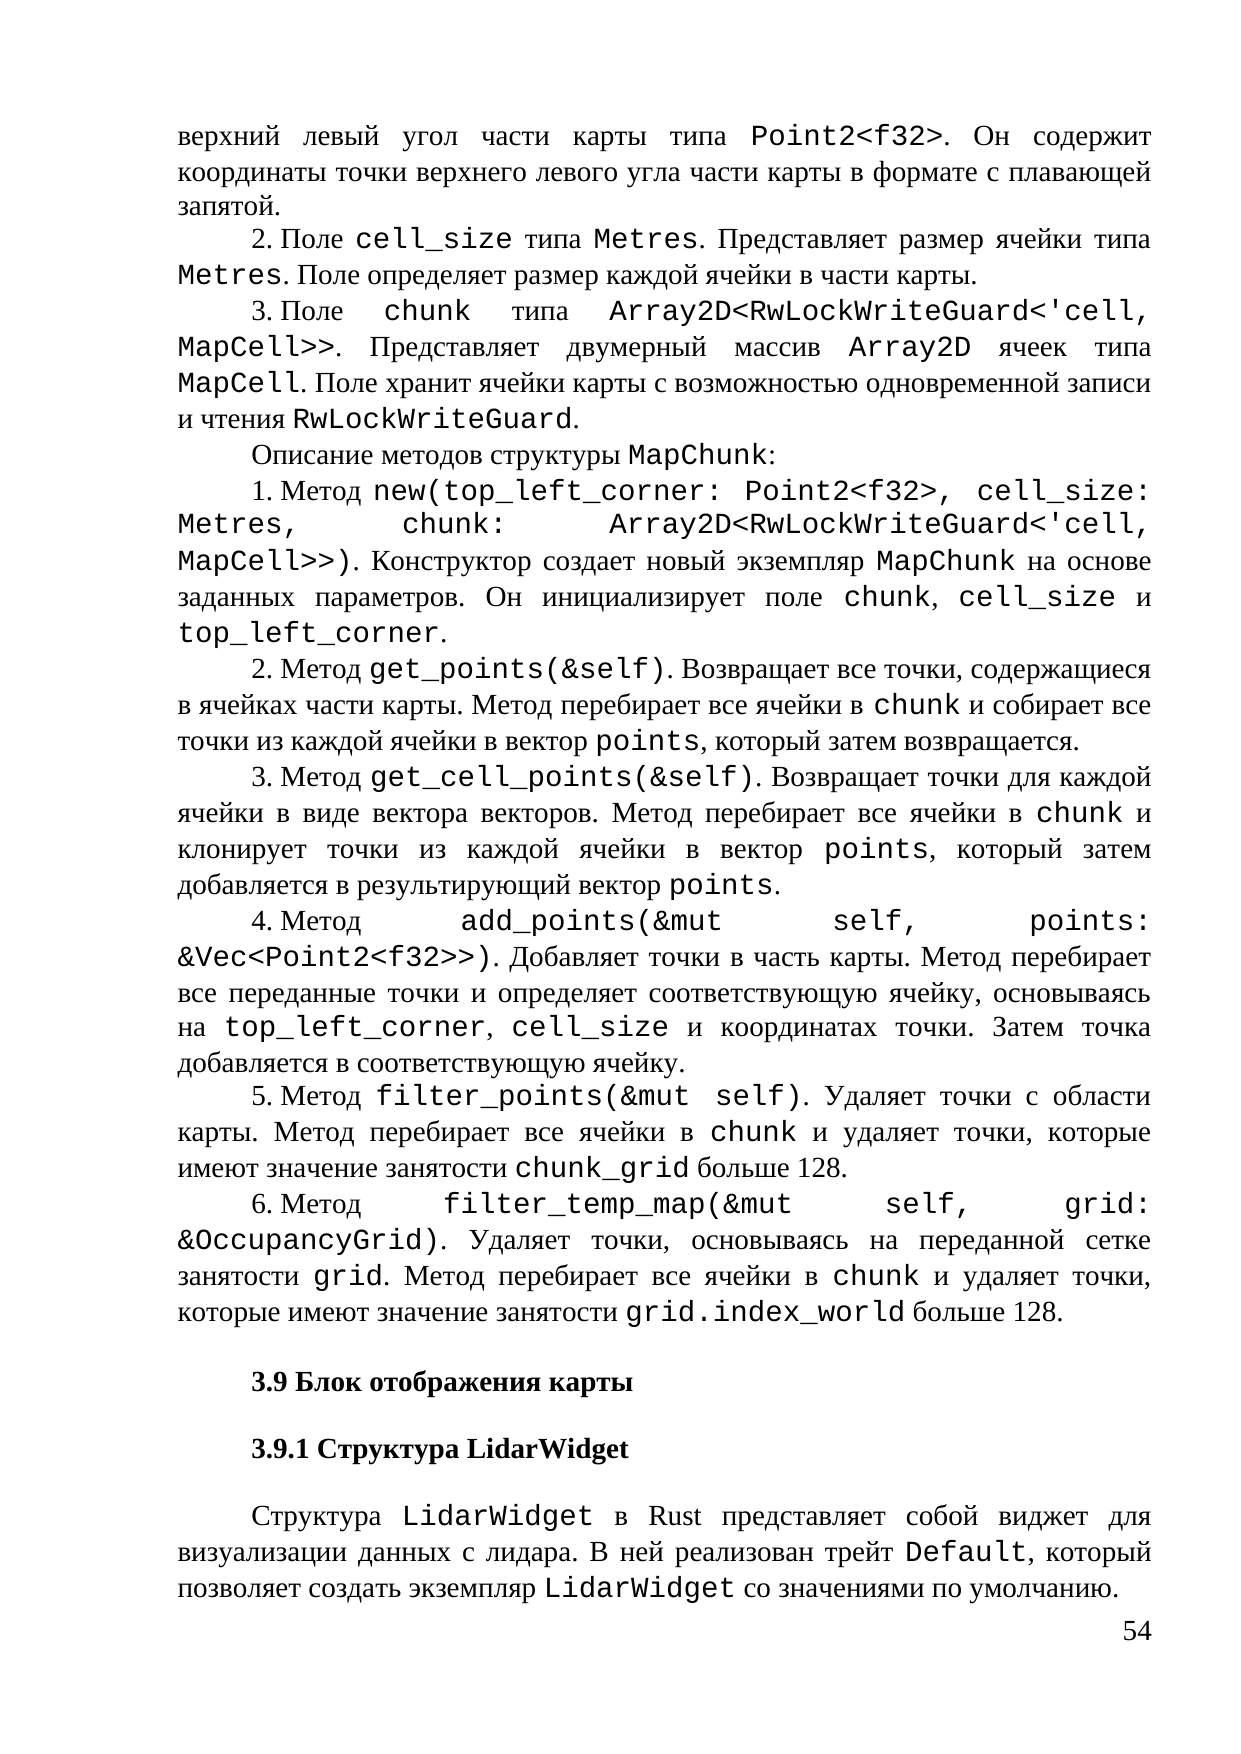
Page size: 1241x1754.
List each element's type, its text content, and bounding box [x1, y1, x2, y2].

subtitle 3.9.1 Структура LidarWidget [177, 1431, 1152, 1465]
text Структура LidarWidget в Rust представляет собой виджет для визуализации данных с лидара. В ней реализован трейт Default, который позволяет создать экземпляр LidarWidget со значениями по умолчанию. [177, 1498, 1152, 1606]
text 2. Метод get_points(&self). Возвращает все точки, содержащиеся в ячейках части карты. Метод перебирает все ячейки в chunk и собирает все точки из каждой ячейки в вектор points, который затем возвращается. [177, 651, 1152, 759]
text 1. Метод new(top_left_corner: Point2<f32>, cell_size: Metres, chunk: Array2D<RwLockWriteGuard<'cell, MapCell>>). Конструктор создает новый экземпляр MapChunk на основе заданных параметров. Он инициализирует поле chunk, cell_size и top_left_corner. [177, 473, 1152, 651]
subtitle 3.9 Блок отображения карты [177, 1364, 1152, 1398]
text 3. Поле chunk типа Array2D<RwLockWriteGuard<'cell, MapCell>>. Представляет двумерный массив Array2D ячеек типа MapCell. Поле хранит ячейки карты с возможностью одновременной записи и чтения RwLockWriteGuard. [177, 293, 1152, 437]
text 4. Метод add_points(&mut self, points: &Vec<Point2<f32>>). Добавляет точки в часть карты. Метод перебирает все переданные точки и определяет соответствующую ячейку, основываясь на top_left_corner, cell_size и координатах точки. Затем точка добавляется в соответствующую ячейку. [177, 903, 1152, 1078]
text 5. Метод filter_points(&mut self). Удаляет точки с области карты. Метод перебирает все ячейки в chunk и удаляет точки, которые имеют значение занятости chunk_grid больше 128. [177, 1078, 1152, 1186]
text 6. Метод filter_temp_map(&mut self, grid: &OccupancyGrid). Удаляет точки, основываясь на переданной сетке занятости grid. Метод перебирает все ячейки в chunk и удаляет точки, которые имеют значение занятости grid.index_world больше 128. [177, 1186, 1152, 1331]
text Описание методов структуры MapChunk: [177, 437, 1152, 473]
text 3. Метод get_cell_points(&self). Возвращает точки для каждой ячейки в виде вектора векторов. Метод перебирает все ячейки в chunk и клонирует точки из каждой ячейки в вектор points, который затем добавляется в результирующий вектор points. [177, 759, 1152, 903]
text 2. Поле cell_size типа Metres. Представляет размер ячейки типа Metres. Поле определяет размер каждой ячейки в части карты. [177, 221, 1152, 293]
